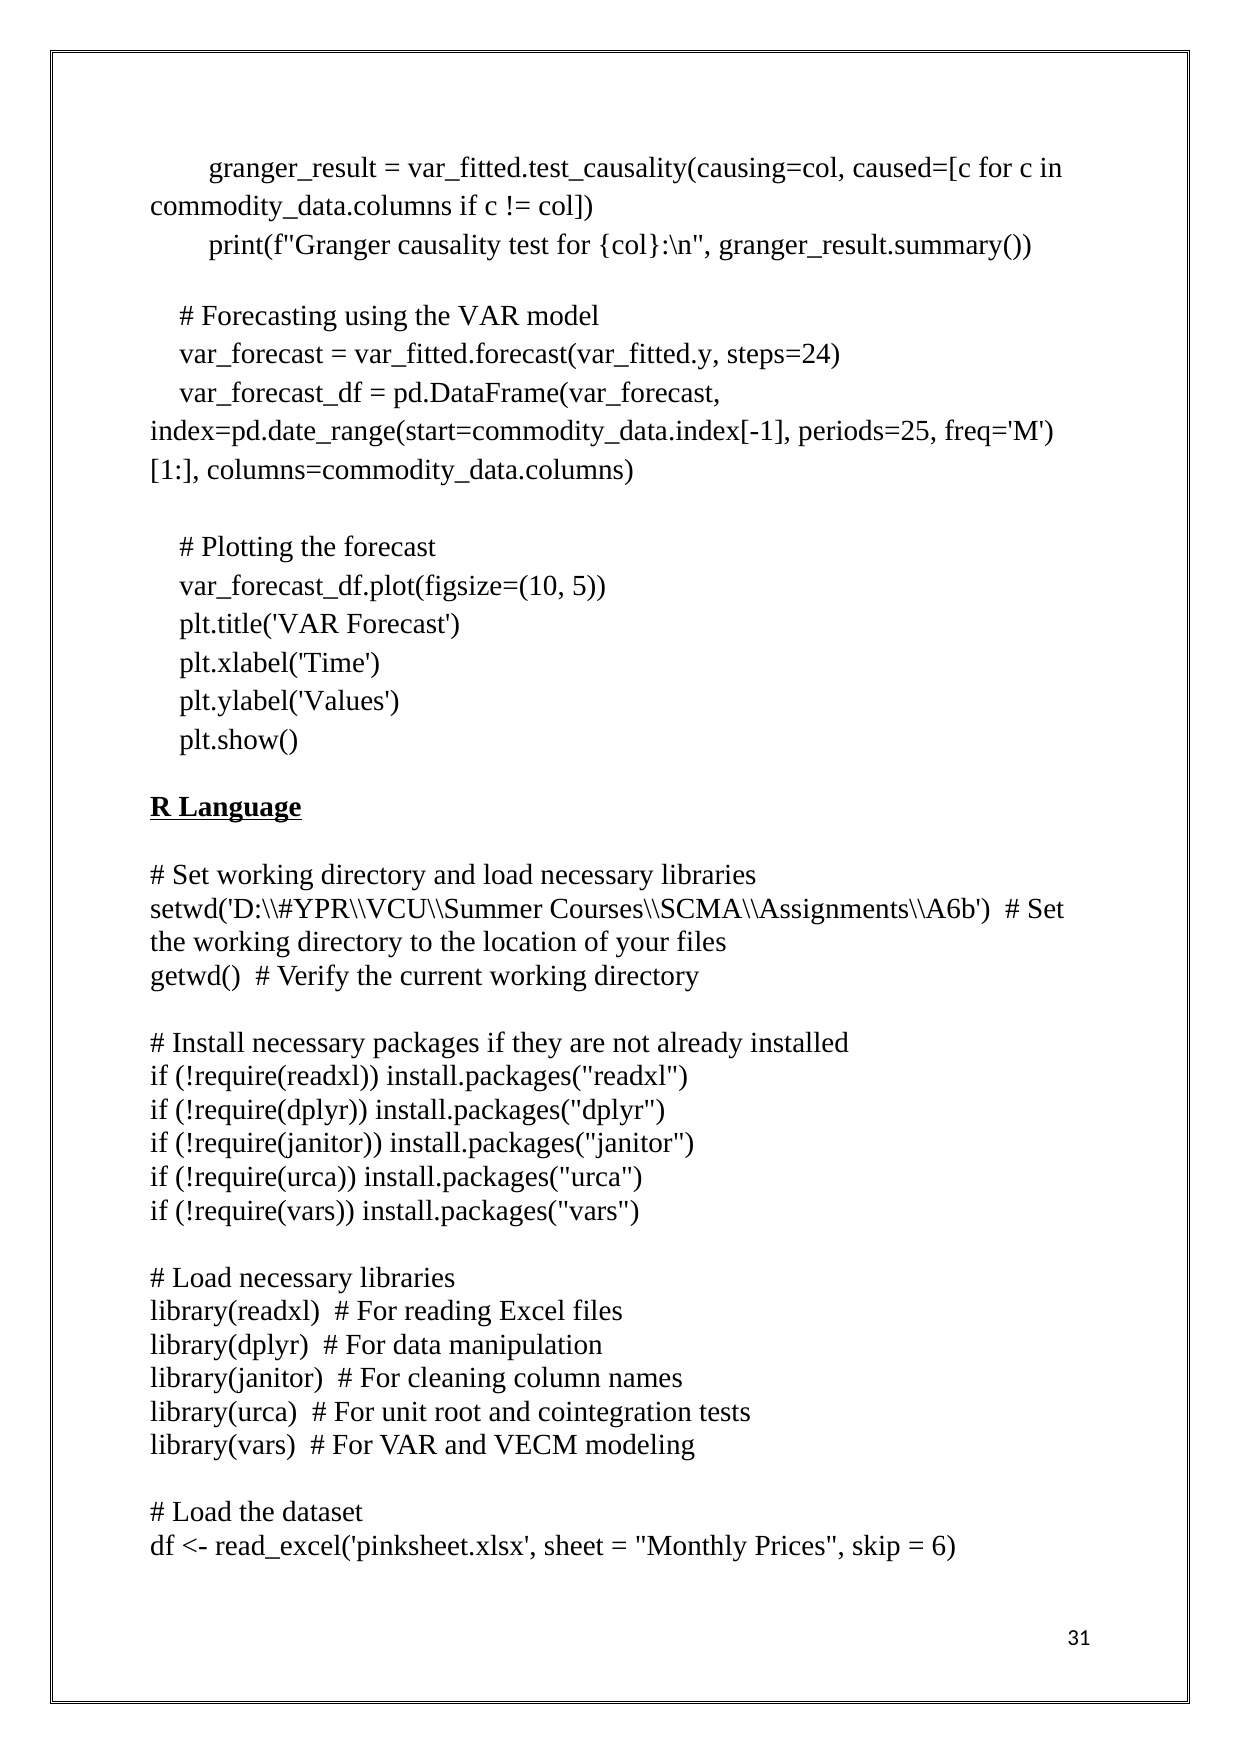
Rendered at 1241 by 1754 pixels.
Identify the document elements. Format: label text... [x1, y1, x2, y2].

text plt.ylabel('Values') [150, 683, 1090, 717]
text if (!require(readxl)) install.packages("readxl") [150, 1058, 1090, 1092]
text # Load necessary libraries [150, 1260, 1090, 1293]
text if (!require(dplyr)) install.packages("dplyr") [150, 1092, 1090, 1126]
text # Install necessary packages if they are not already installed [150, 1025, 1090, 1058]
text # Forecasting using the VAR model [150, 298, 1090, 331]
text plt.show() [150, 722, 1090, 755]
text library(vars) # For VAR and VECM modeling [150, 1427, 1090, 1461]
text R Language [150, 789, 1090, 823]
text setwd('D:\\#YPR\\VCU\\Summer Courses\\SCMA\\Assignments\\A6b') # Set the working directory to the location of your files [150, 891, 1090, 958]
text if (!require(janitor)) install.packages("janitor") [150, 1126, 1090, 1159]
text library(janitor) # For cleaning column names [150, 1360, 1090, 1394]
text df <- read_excel('pinksheet.xlsx', sheet = "Monthly Prices", skip = 6) [150, 1528, 1090, 1562]
text library(readxl) # For reading Excel files [150, 1293, 1090, 1327]
text library(urca) # For unit root and cointegration tests [150, 1394, 1090, 1427]
text var_forecast = var_fitted.forecast(var_fitted.y, steps=24) [150, 336, 1090, 370]
text plt.xlabel('Time') [150, 645, 1090, 678]
text granger_result = var_fitted.test_causality(causing=col, caused=[c for c in commodity_data.columns if c != col]) [150, 150, 1090, 222]
text plt.title('VAR Forecast') [150, 606, 1090, 640]
text print(f"Granger causality test for {col}:\n", granger_result.summary()) [150, 227, 1090, 261]
text var_forecast_df.plot(figsize=(10, 5)) [150, 568, 1090, 601]
text # Load the dataset [150, 1494, 1090, 1528]
text var_forecast_df = pd.DataFrame(var_forecast, index=pd.date_range(start=commodity_data.index[-1], periods=25, freq='M')[1:], columns=commodity_data.columns) [150, 375, 1090, 486]
text getwd() # Verify the current working directory [150, 958, 1090, 991]
text library(dplyr) # For data manipulation [150, 1327, 1090, 1360]
text # Set working directory and load necessary libraries [150, 857, 1090, 891]
text if (!require(vars)) install.packages("vars") [150, 1193, 1090, 1226]
text if (!require(urca)) install.packages("urca") [150, 1159, 1090, 1193]
text # Plotting the forecast [150, 529, 1090, 563]
